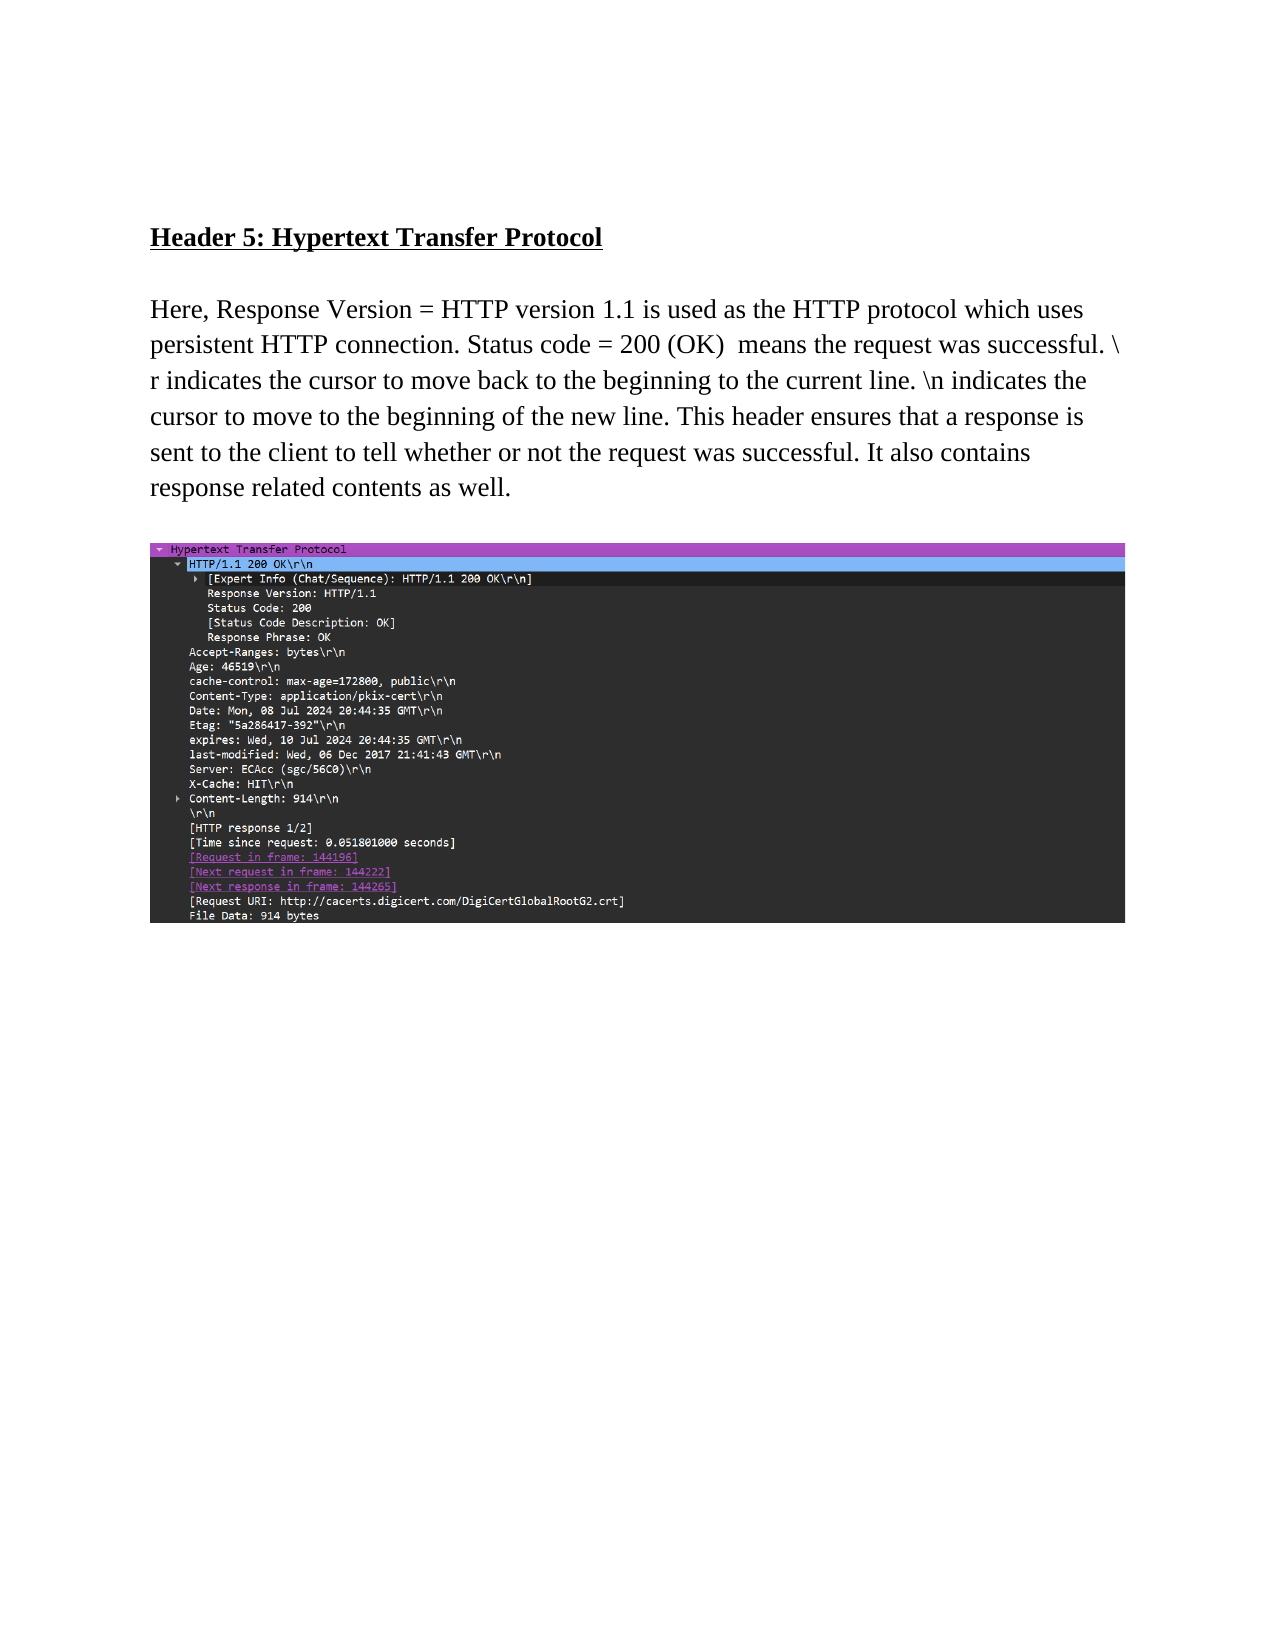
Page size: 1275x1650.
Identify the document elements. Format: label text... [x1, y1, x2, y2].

picture [150, 543, 1125, 923]
text Here, Response Version = HTTP version 1.1 is used as the HTTP protocol which uses persistent HTTP connection. Status code = 200 (OK) means the request was successful. \r indicates the cursor to move back to the beginning to the current line. \n indicates the cursor to move to the beginning of the new line. This header ensures that a response is sent to the client to tell whether or not the request was successful. It also contains response related contents as well. [150, 293, 1125, 503]
text Header 5: Hypertext Transfer Protocol [150, 221, 1125, 253]
